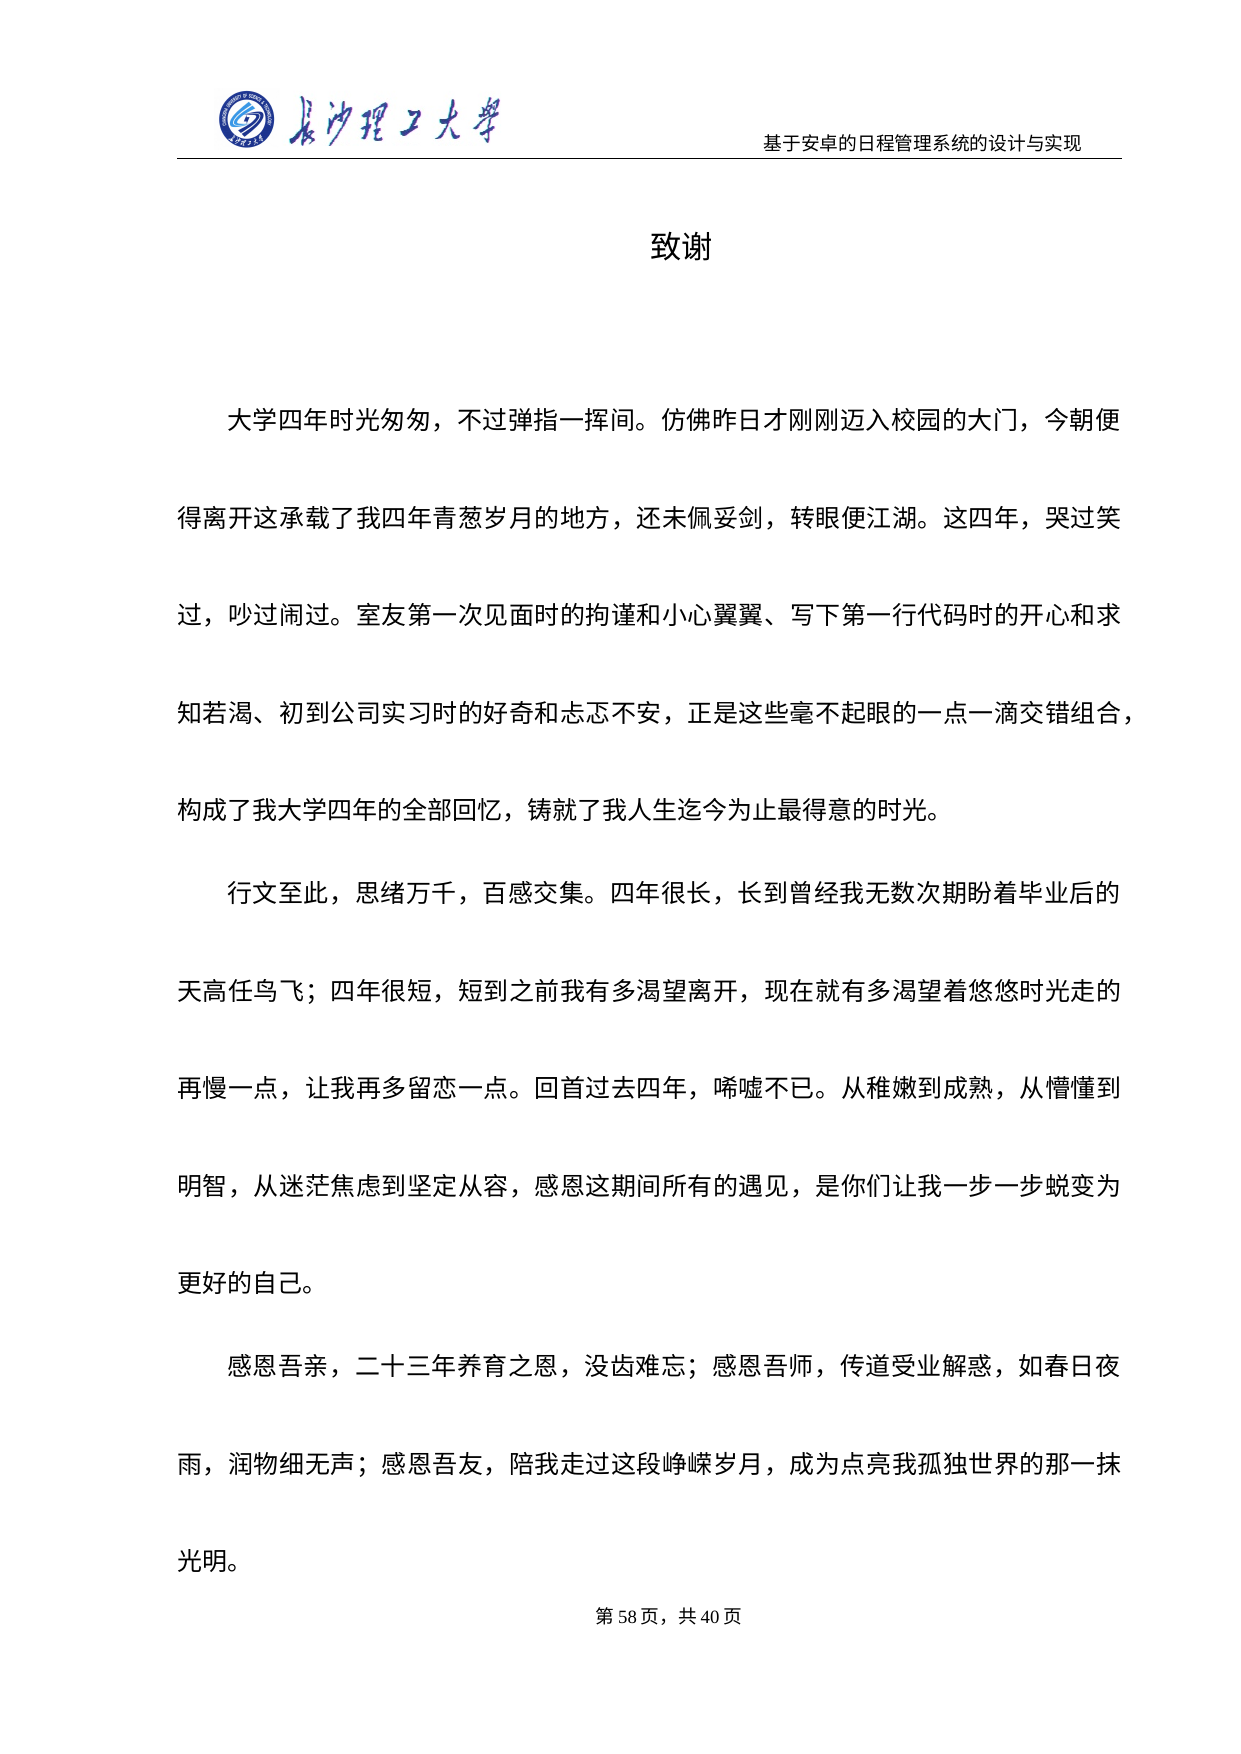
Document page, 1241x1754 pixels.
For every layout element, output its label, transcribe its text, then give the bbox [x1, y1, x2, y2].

picture [214, 88, 515, 150]
text 感恩吾亲，二十三年养育之恩，没齿难忘；感恩吾师，传道受业解惑，如春日夜雨，润物细无声；感恩吾友，陪我走过这段峥嵘岁月，成为点亮我孤独世界的那一抹光明。 [177, 1332, 1122, 1592]
text 行文至此，思绪万千，百感交集。四年很长，长到曾经我无数次期盼着毕业后的天高任鸟飞；四年很短，短到之前我有多渴望离开，现在就有多渴望着悠悠时光走的再慢一点，让我再多留恋一点。回首过去四年，唏嘘不已。从稚嫩到成熟，从懵懂到明智，从迷茫焦虑到坚定从容，感恩这期间所有的遇见，是你们让我一步一步蜕变为更好的自己。 [177, 859, 1122, 1314]
text 大学四年时光匆匆，不过弹指一挥间。仿佛昨日才刚刚迈入校园的大门，今朝便得离开这承载了我四年青葱岁月的地方，还未佩妥剑，转眼便江湖。这四年，哭过笑过，吵过闹过。室友第一次见面时的拘谨和小心翼翼、写下第一行代码时的开心和求知若渴、初到公司实习时的好奇和忐忑不安，正是这些毫不起眼的一点一滴交错组合，构成了我大学四年的全部回忆，铸就了我人生迄今为止最得意的时光。 [177, 386, 1122, 841]
text 致谢 [177, 212, 1122, 277]
